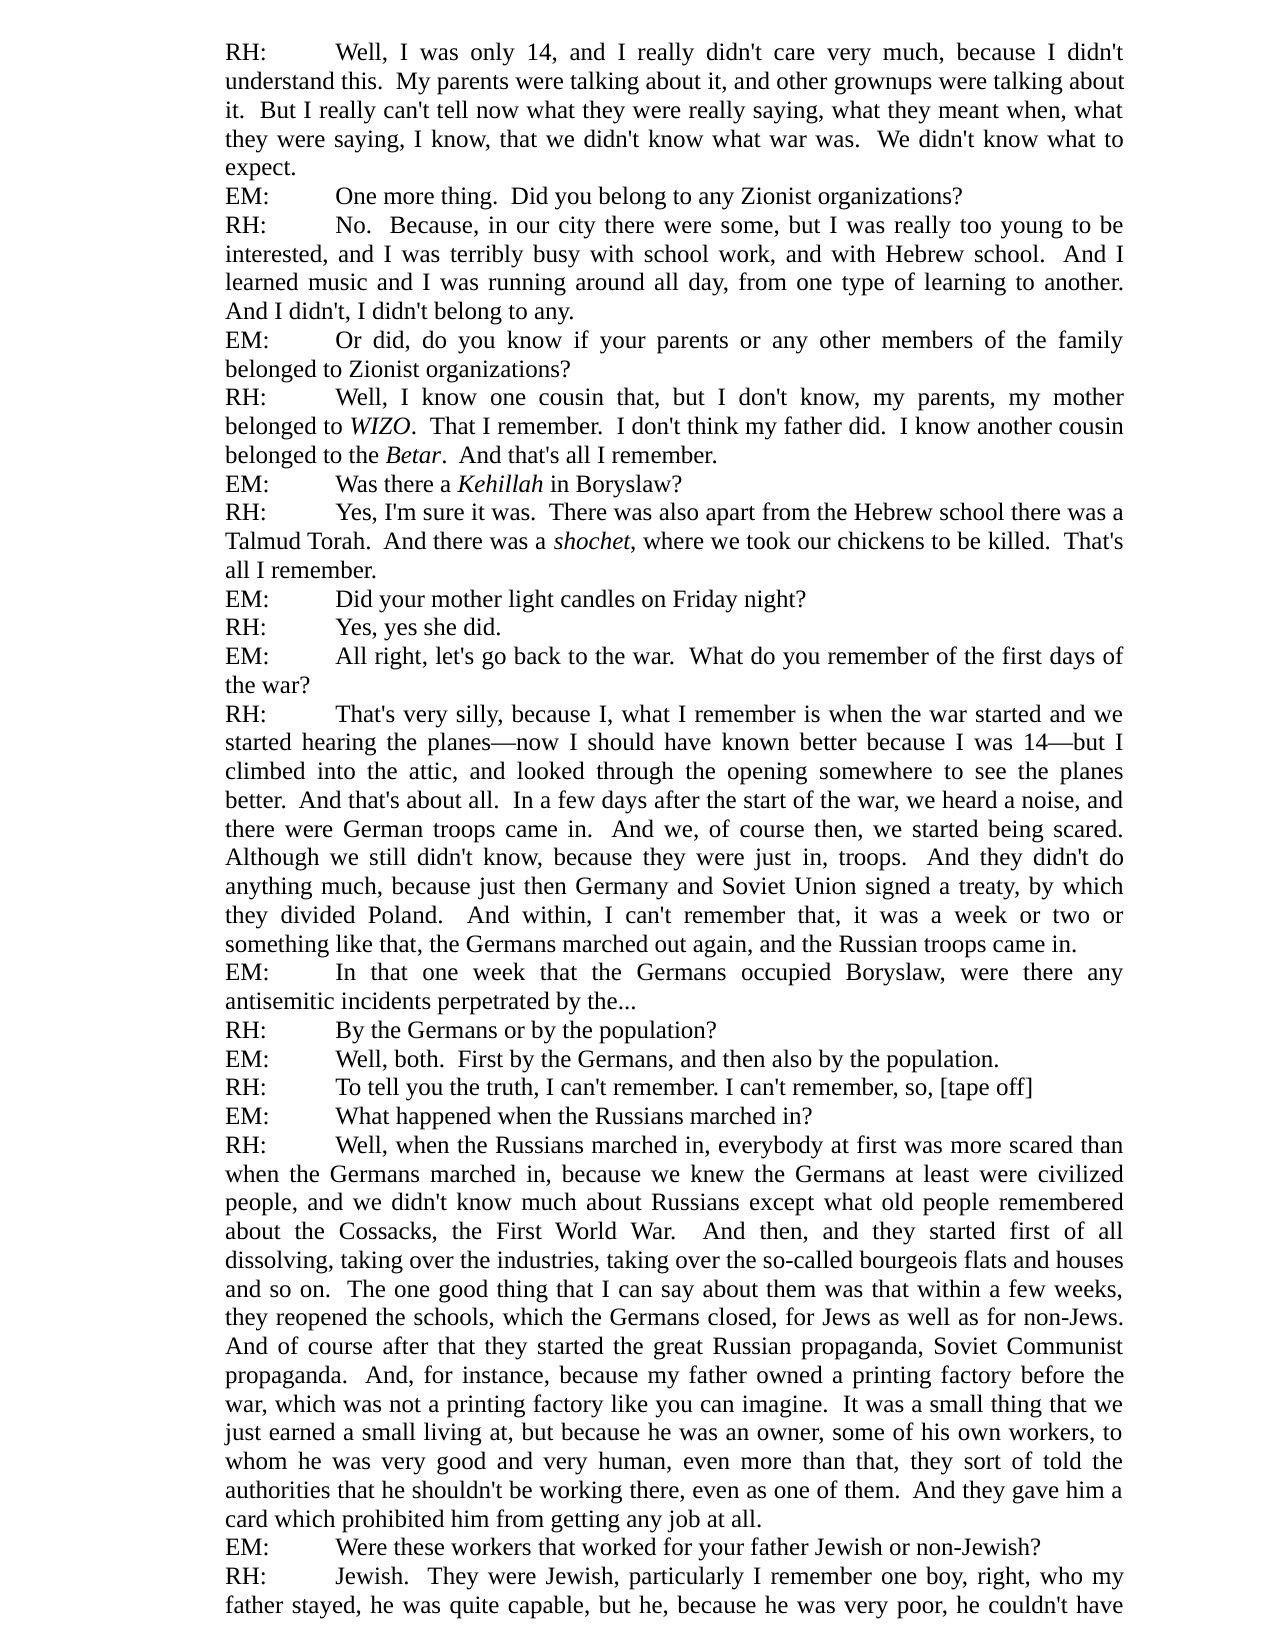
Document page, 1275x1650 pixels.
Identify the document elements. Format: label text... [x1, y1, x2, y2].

text EM: All right, let's go back to the war. What do you remember of the first days of the war? [225, 641, 1125, 699]
text EM: Or did, do you know if your parents or any other members of the family belonged to Zionist organizations? [225, 325, 1125, 382]
text EM: Was there a Kehillah in Boryslaw? [225, 469, 1125, 497]
text RH: No. Because, in our city there were some, but I was really too young to be interested, and I was terribly busy with school work, and with Hebrew school. And I learned music and I was running around all day, from one type of learning to another. And I didn't, I didn't belong to any. [225, 210, 1125, 325]
text EM: Well, both. First by the Germans, and then also by the population. [225, 1044, 1125, 1072]
text RH: Well, I was only 14, and I really didn't care very much, because I didn't understand this. My parents were talking about it, and other grownups were talking about it. But I really can't tell now what they were really saying, what they meant when, what they were saying, I know, that we didn't know what war was. We didn't know what to expect. [225, 37, 1125, 181]
text EM: In that one week that the Germans occupied Boryslaw, were there any antisemitic incidents perpetrated by the... [225, 957, 1125, 1015]
text RH: Yes, I'm sure it was. There was also apart from the Hebrew school there was a Talmud Torah. And there was a shochet, where we took our chickens to be killed. That's all I remember. [225, 497, 1125, 584]
text RH: By the Germans or by the population? [225, 1015, 1125, 1044]
text RH: Well, I know one cousin that, but I don't know, my parents, my mother belonged to WIZO. That I remember. I don't think my father did. I know another cousin belonged to the Betar. And that's all I remember. [225, 382, 1125, 469]
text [225, 1561, 1125, 1619]
text EM: What happened when the Russians marched in? [225, 1101, 1125, 1130]
text EM: One more thing. Did you belong to any Zionist organizations? [225, 181, 1125, 210]
text EM: Were these workers that worked for your father Jewish or non-Jewish? [225, 1532, 1125, 1561]
text EM: Did your mother light candles on Friday night? [225, 584, 1125, 612]
text RH: Well, when the Russians marched in, everybody at first was more scared than when the Germans marched in, because we knew the Germans at least were civilized people, and we didn't know much about Russians except what old people remembered about the Cossacks, the First World War. And then, and they started first of all dissolving, taking over the industries, taking over the so-called bourgeois flats and houses and so on. The one good thing that I can say about them was that within a few weeks, they reopened the schools, which the Germans closed, for Jews as well as for non-Jews. And of course after that they started the great Russian propaganda, Soviet Communist propaganda. And, for instance, because my father owned a printing factory before the war, which was not a printing factory like you can imagine. It was a small thing that we just earned a small living at, but because he was an owner, some of his own workers, to whom he was very good and very human, even more than that, they sort of told the authorities that he shouldn't be working there, even as one of them. And they gave him a card which prohibited him from getting any job at all. [225, 1130, 1125, 1532]
text RH: To tell you the truth, I can't remember. I can't remember, so, [tape off] [225, 1072, 1125, 1101]
text RH: That's very silly, because I, what I remember is when the war started and we started hearing the planes—now I should have known better because I was 14—but I climbed into the attic, and looked through the opening somewhere to see the planes better. And that's about all. In a few days after the start of the war, we heard a noise, and there were German troops came in. And we, of course then, we started being scared. Although we still didn't know, because they were just in, troops. And they didn't do anything much, because just then Germany and Soviet Union signed a treaty, by which they divided Poland. And within, I can't remember that, it was a week or two or something like that, the Germans marched out again, and the Russian troops came in. [225, 699, 1125, 957]
text RH: Yes, yes she did. [225, 612, 1125, 641]
